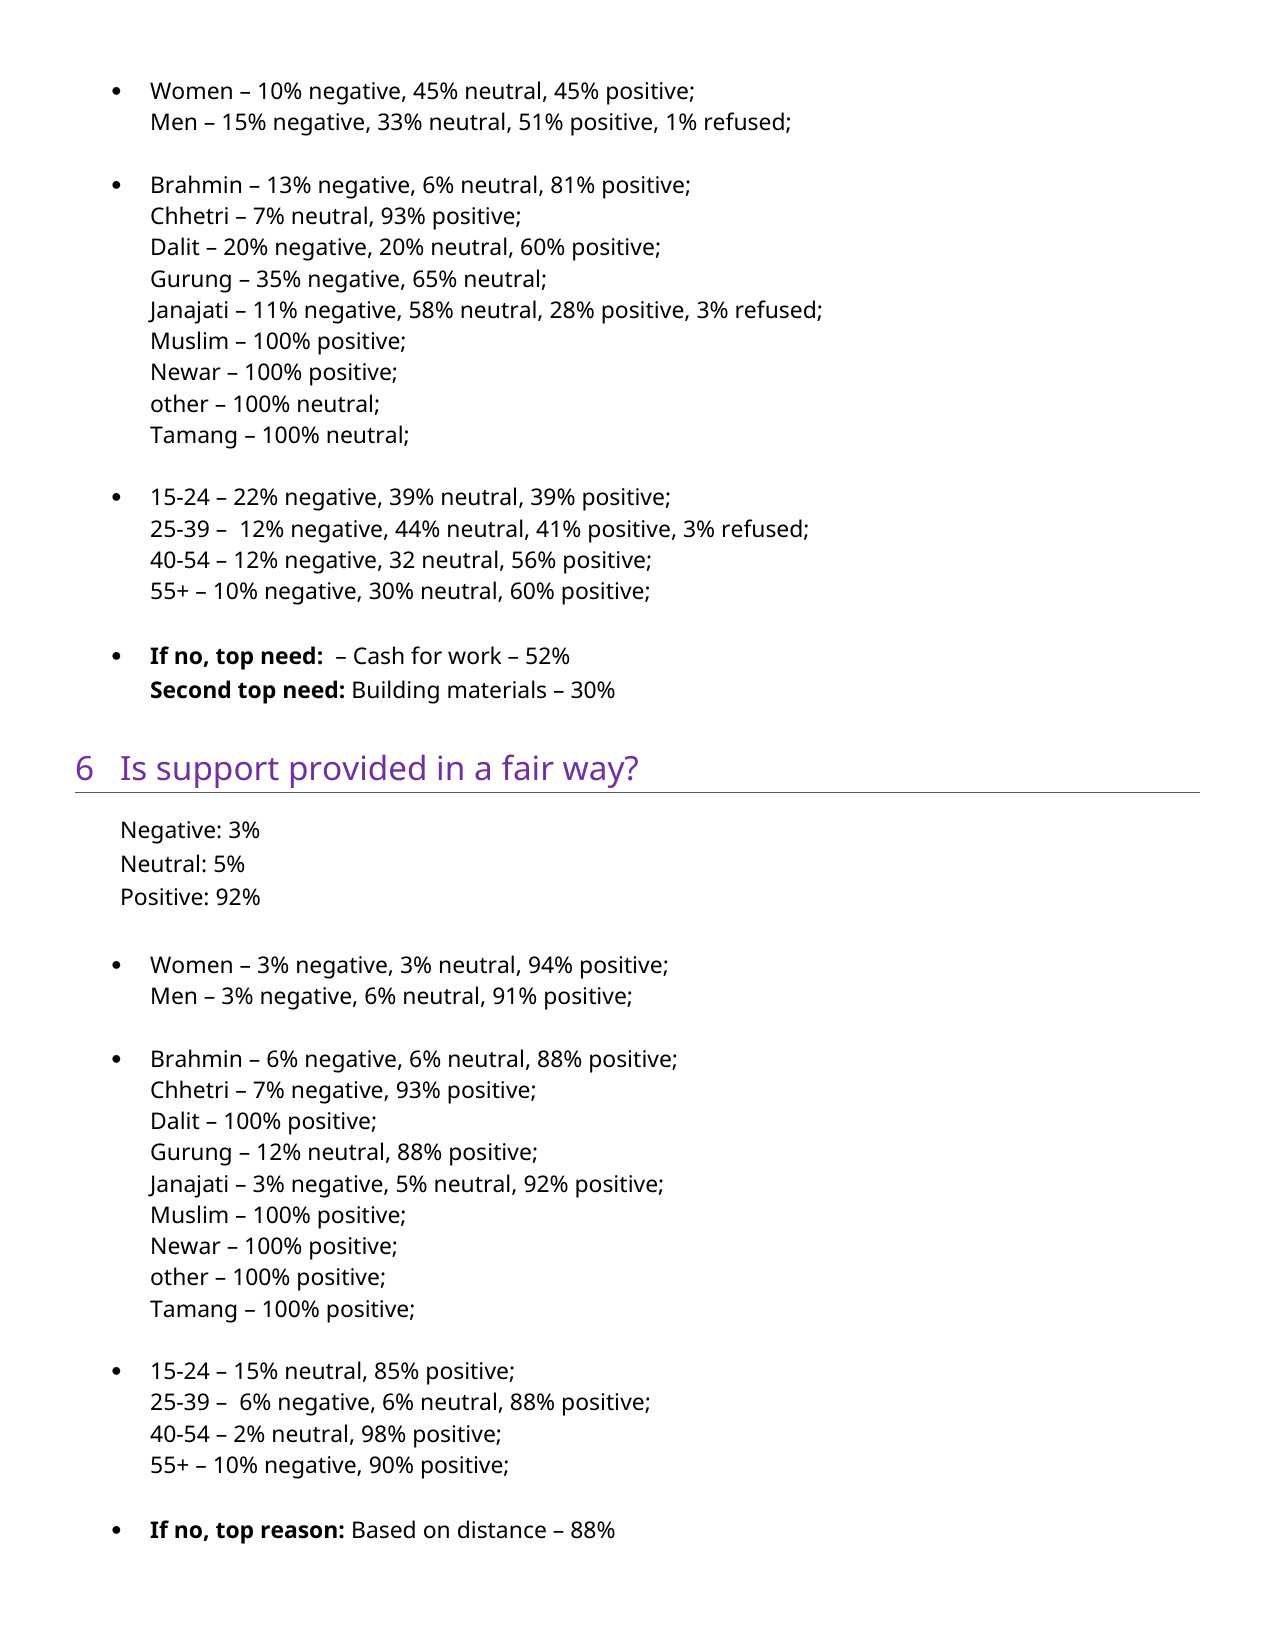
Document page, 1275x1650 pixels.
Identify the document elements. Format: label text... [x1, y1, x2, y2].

list Muslim – 100% positive; [150, 1199, 1200, 1230]
text Neutral: 5% [120, 847, 1200, 879]
list other – 100% positive; [150, 1261, 1200, 1292]
list Dalit – 20% negative, 20% neutral, 60% positive; [150, 231, 1200, 262]
list If no, top need: – Cash for work – 52% [112, 640, 1200, 671]
subtitle Is support provided in a fair way? [75, 745, 1200, 792]
list Women – 3% negative, 3% neutral, 94% positive; Men – 3% negative, 6% neutral, 91% positive; [112, 949, 1200, 1011]
list Muslim – 100% positive; [150, 325, 1200, 356]
list Tamang – 100% positive; [150, 1292, 1200, 1324]
list 15-24 – 22% negative, 39% neutral, 39% positive; 25-39 – 12% negative, 44% neutral, 41% positive, 3% refused; 40-54 – 12% negative, 32 neutral, 56% positive; 55+ – 10% negative, 30% neutral, 60% positive; [112, 481, 1200, 606]
list Brahmin – 13% negative, 6% neutral, 81% positive; Chhetri – 7% neutral, 93% positive; [112, 169, 1200, 231]
list Gurung – 35% negative, 65% neutral; [150, 262, 1200, 294]
list Tamang – 100% neutral; [150, 419, 1200, 450]
list Brahmin – 6% negative, 6% neutral, 88% positive; Chhetri – 7% negative, 93% positive; [112, 1042, 1200, 1105]
list Second top need: Building materials – 30% [150, 674, 1200, 705]
list Newar – 100% positive; [150, 1230, 1200, 1261]
list Newar – 100% positive; [150, 356, 1200, 387]
list If no, top reason: Based on distance – 88% [112, 1514, 1200, 1545]
list other – 100% neutral; [150, 387, 1200, 419]
list Women – 10% negative, 45% neutral, 45% positive; Men – 15% negative, 33% neutral, 51% positive, 1% refused; [112, 75, 1200, 137]
list Janajati – 3% negative, 5% neutral, 92% positive; [150, 1167, 1200, 1199]
text Negative: 3% [120, 814, 1200, 845]
text Positive: 92% [120, 881, 1200, 912]
list Dalit – 100% positive; [150, 1105, 1200, 1136]
list 15-24 – 15% neutral, 85% positive; 25-39 – 6% negative, 6% neutral, 88% positive; 40-54 – 2% neutral, 98% positive; 55+ – 10% negative, 90% positive; [112, 1355, 1200, 1480]
list Gurung – 12% neutral, 88% positive; [150, 1136, 1200, 1167]
list Janajati – 11% negative, 58% neutral, 28% positive, 3% refused; [150, 294, 1200, 325]
